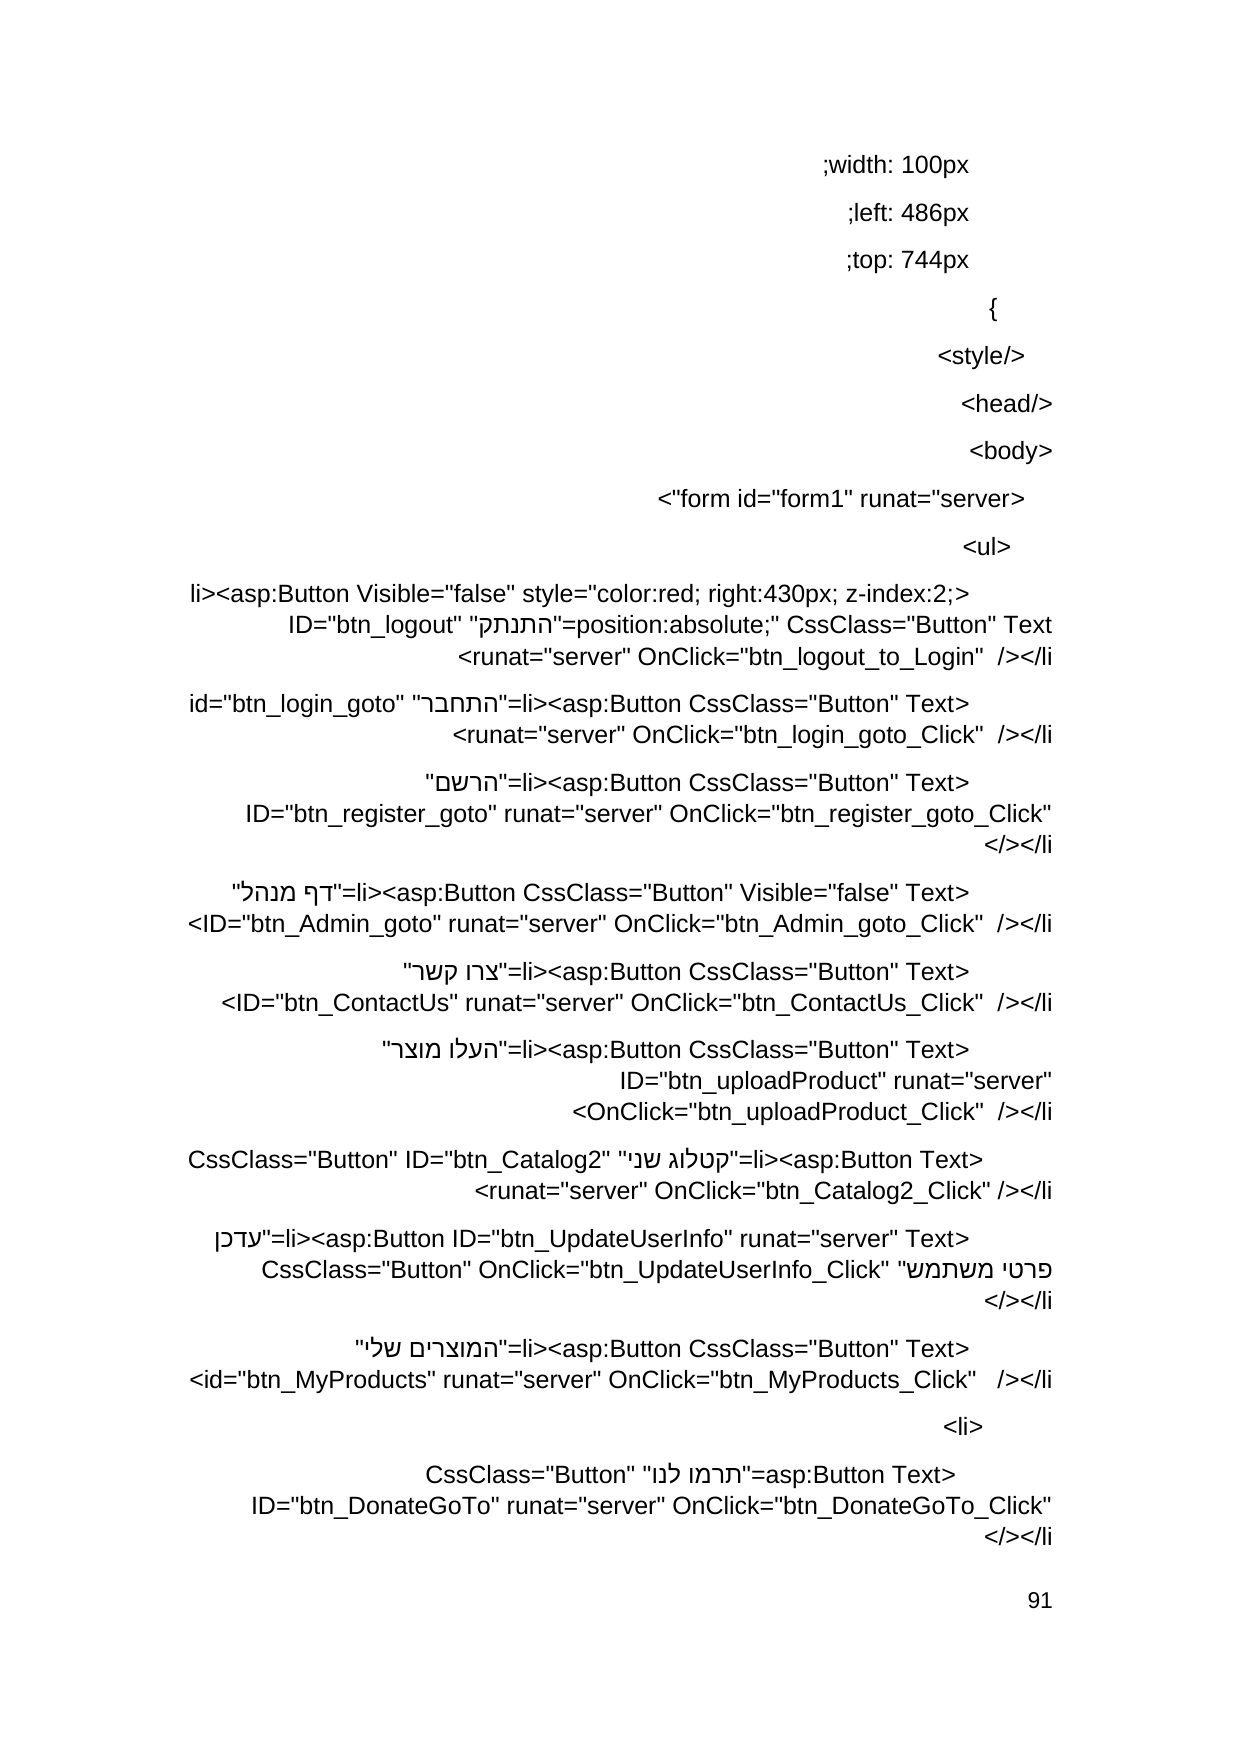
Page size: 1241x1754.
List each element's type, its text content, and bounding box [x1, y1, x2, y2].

text width: 100px; [187, 150, 1053, 179]
text <li><asp:Button Visible="false" style="color:red; right:430px; z-index:2; position:absolute;" CssClass="Button" Text="התנתק" ID="btn_logout" runat="server" OnClick="btn_logout_to_Login" /></li> [187, 579, 1053, 670]
text <ul> [187, 532, 1053, 560]
text <li><asp:Button CssClass="Button" Text="העלו מוצר" ID="btn_uploadProduct" runat="server" OnClick="btn_uploadProduct_Click" /></li> [187, 1035, 1053, 1126]
text <li><asp:Button CssClass="Button" Text="התחבר" id="btn_login_goto" runat="server" OnClick="btn_login_goto_Click" /></li> [187, 689, 1053, 749]
text <li><asp:Button ID="btn_UpdateUserInfo" runat="server" Text="עדכן פרטי משתמש" CssClass="Button" OnClick="btn_UpdateUserInfo_Click" /></li> [187, 1224, 1053, 1314]
text </style> [187, 341, 1053, 369]
text <body> [187, 436, 1053, 465]
text <li><asp:Button CssClass="Button" Text="הרשם" ID="btn_register_goto" runat="server" OnClick="btn_register_goto_Click" /></li> [187, 768, 1053, 859]
text <li><asp:Button CssClass="Button" Text="המוצרים שלי" id="btn_MyProducts" runat="server" OnClick="btn_MyProducts_Click" /></li> [187, 1333, 1053, 1393]
text top: 744px; [187, 245, 1053, 274]
text <li><asp:Button CssClass="Button" Text="צרו קשר" ID="btn_ContactUs" runat="server" OnClick="btn_ContactUs_Click" /></li> [187, 956, 1053, 1016]
text } [187, 293, 1053, 322]
text <li> [187, 1412, 1053, 1441]
text <li><asp:Button CssClass="Button" Visible="false" Text="דף מנהל" ID="btn_Admin_goto" runat="server" OnClick="btn_Admin_goto_Click" /></li> [187, 878, 1053, 937]
text </head> [187, 388, 1053, 417]
text <form id="form1" runat="server"> [187, 484, 1053, 513]
text <li><asp:Button Text="קטלוג שני" CssClass="Button" ID="btn_Catalog2" runat="server" OnClick="btn_Catalog2_Click" /></li> [187, 1145, 1053, 1205]
text left: 486px; [187, 198, 1053, 226]
text <asp:Button Text="תרמו לנו" CssClass="Button" ID="btn_DonateGoTo" runat="server" OnClick="btn_DonateGoTo_Click" /></li> [187, 1460, 1053, 1551]
